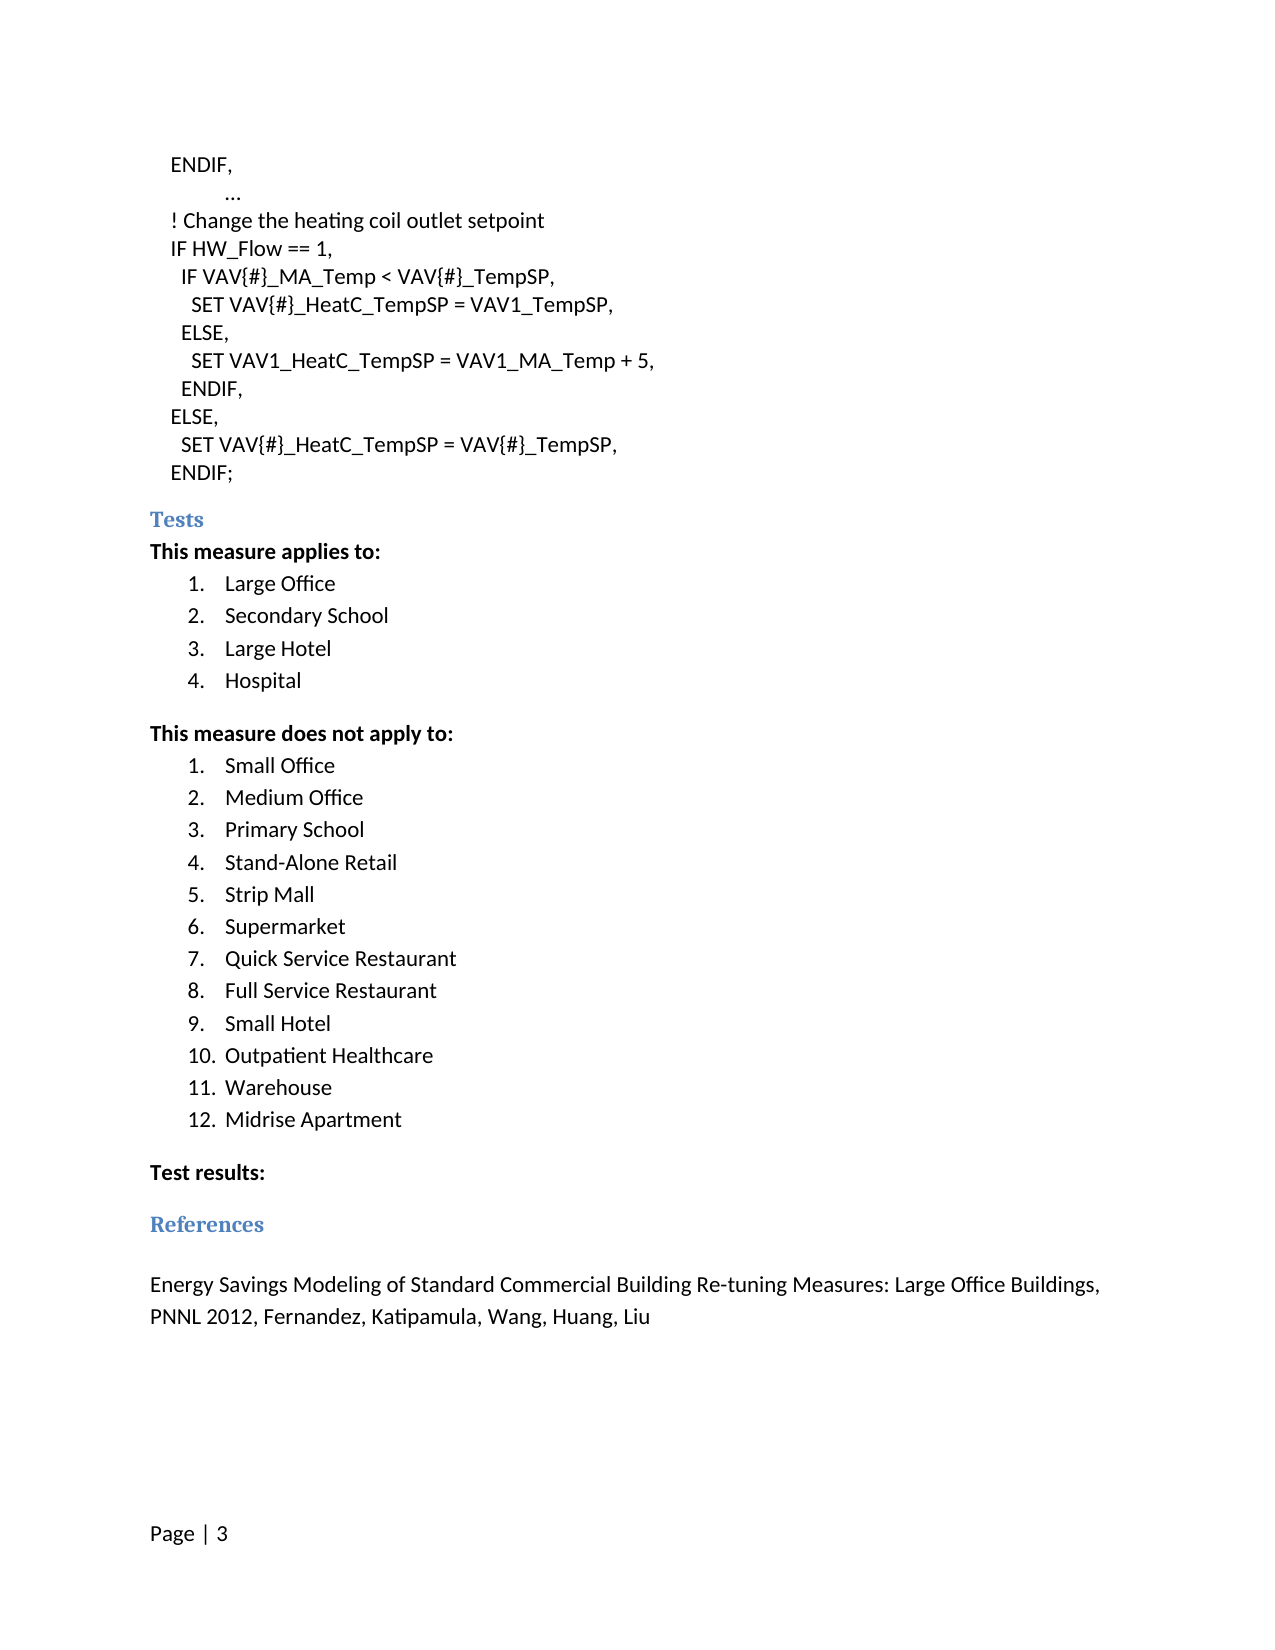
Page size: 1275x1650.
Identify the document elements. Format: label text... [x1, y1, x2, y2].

list Large Hotel [187, 634, 1125, 662]
list Full Service Restaurant [187, 977, 1125, 1004]
subtitle References [150, 1211, 1125, 1238]
list Quick Service Restaurant [187, 944, 1125, 972]
list Hospital [187, 666, 1125, 694]
list Small Hotel [187, 1009, 1125, 1037]
text SET VAV1_HeatC_TempSP = VAV1_MA_Temp + 5, [150, 346, 1125, 374]
subtitle Tests [150, 507, 1125, 533]
list Stand-Alone Retail [187, 848, 1125, 876]
text ENDIF, [150, 374, 1125, 402]
text IF HW_Flow == 1, [150, 234, 1125, 262]
text SET VAV{#}_HeatC_TempSP = VAV{#}_TempSP, [150, 430, 1125, 458]
list Midrise Apartment [187, 1105, 1125, 1133]
list Supermarket [187, 912, 1125, 940]
text ELSE, [150, 402, 1125, 430]
list Outpatient Healthcare [187, 1041, 1125, 1069]
text ENDIF, [150, 150, 1125, 178]
list Medium Office [187, 783, 1125, 811]
list Primary School [187, 816, 1125, 844]
list Small Office [187, 751, 1125, 779]
list Warehouse [187, 1073, 1125, 1101]
text This measure applies to: [150, 537, 1125, 565]
text IF VAV{#}_MA_Temp < VAV{#}_TempSP, [150, 262, 1125, 290]
text ! Change the heating coil outlet setpoint [150, 206, 1125, 234]
text Test results: [150, 1158, 1125, 1186]
list Large Office [187, 569, 1125, 597]
list Strip Mall [187, 880, 1125, 908]
text This measure does not apply to: [150, 719, 1125, 747]
text … [150, 178, 1125, 206]
text Energy Savings Modeling of Standard Commercial Building Re-tuning Measures: Large Office Buildings, PNNL 2012, Fernandez, Katipamula, Wang, Huang, Liu [150, 1270, 1125, 1331]
text ENDIF; [150, 458, 1125, 486]
list Secondary School [187, 602, 1125, 630]
text ELSE, [150, 318, 1125, 346]
text SET VAV{#}_HeatC_TempSP = VAV1_TempSP, [150, 290, 1125, 318]
